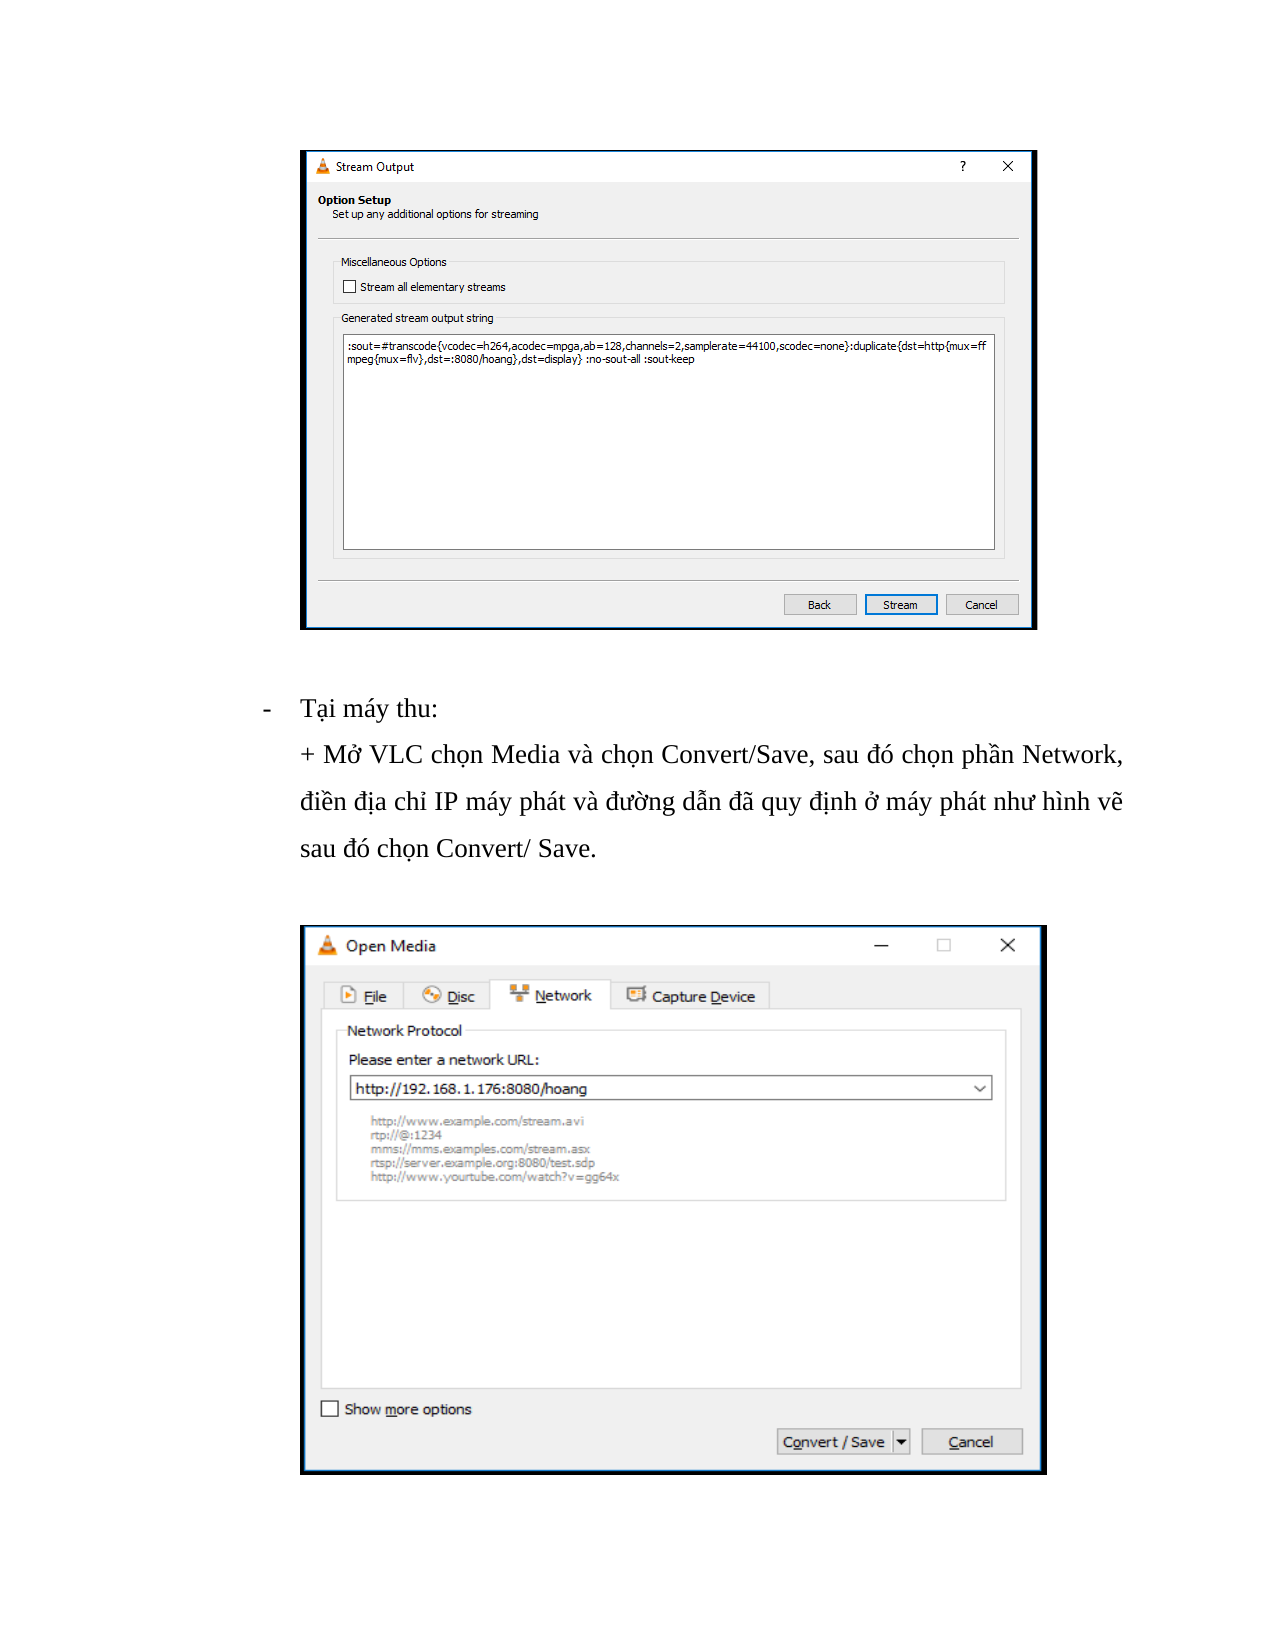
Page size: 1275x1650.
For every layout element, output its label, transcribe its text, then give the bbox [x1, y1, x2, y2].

picture [300, 150, 1038, 630]
list Tại máy thu: [262, 692, 1125, 723]
picture [300, 925, 1047, 1475]
list + Mở VLC chọn Media và chọn Convert/Save, sau đó chọn phần Network, điền địa chỉ IP máy phát và đường dẫn đã quy định ở máy phát như hình vẽ sau đó chọn Convert/ Save. [300, 738, 1125, 863]
